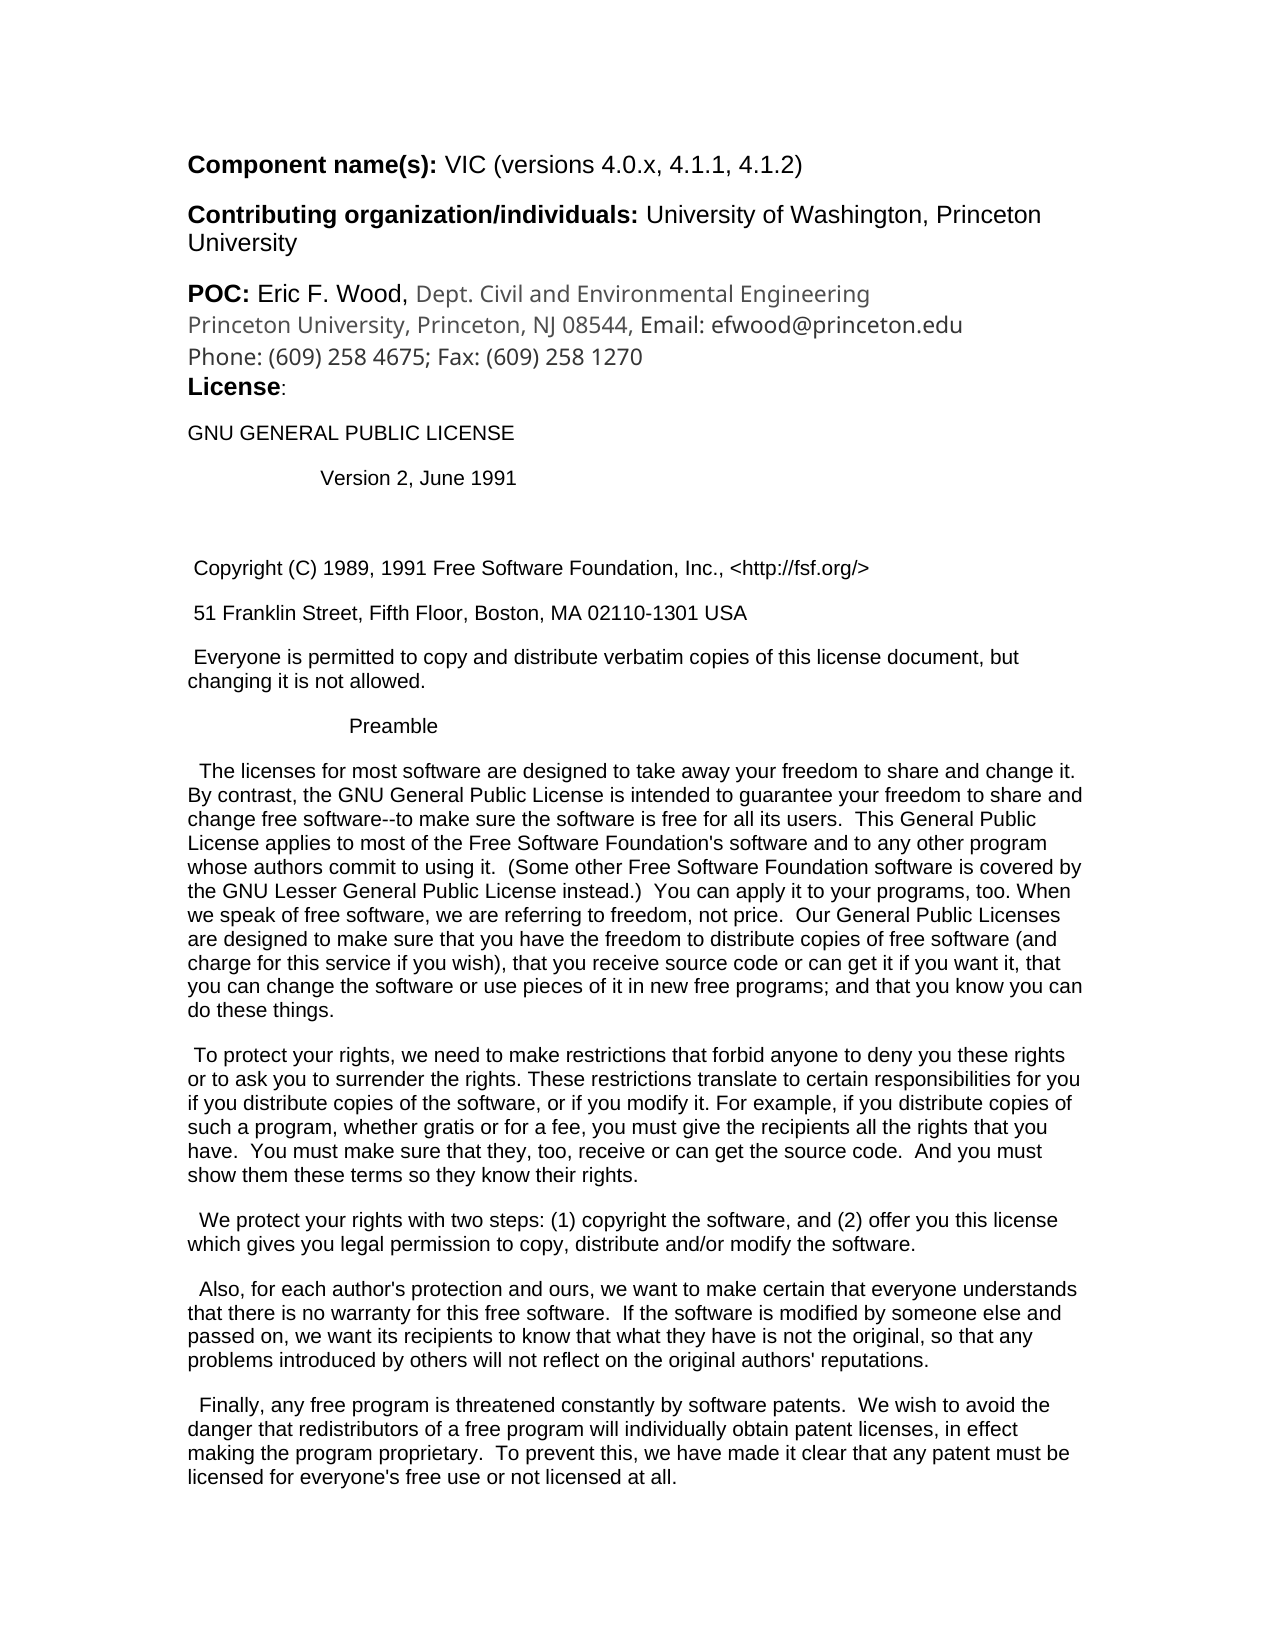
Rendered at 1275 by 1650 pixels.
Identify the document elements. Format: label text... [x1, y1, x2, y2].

text Finally, any free program is threatened constantly by software patents. We wish to avoid the danger that redistributors of a free program will individually obtain patent licenses, in effect making the program proprietary. To prevent this, we have made it clear that any patent must be licensed for everyone's free use or not licensed at all. [187, 1393, 1087, 1489]
text Phone: (609) 258 4675; Fax: (609) 258 1270 [187, 340, 1087, 372]
text Version 2, June 1991 [187, 466, 1087, 490]
text POC: Eric F. Wood, Dept. Civil and Environmental Engineering [187, 278, 1087, 309]
text Component name(s): VIC (versions 4.0.x, 4.1.1, 4.1.2) [187, 150, 1087, 179]
text Princeton University, Princeton, NJ 08544, Email: efwood@princeton.edu [187, 309, 1087, 340]
text To protect your rights, we need to make restrictions that forbid anyone to deny you these rights or to ask you to surrender the rights. These restrictions translate to certain responsibilities for you if you distribute copies of the software, or if you modify it. For example, if you distribute copies of such a program, whether gratis or for a fee, you must give the recipients all the rights that you have. You must make sure that they, too, receive or can get the source code. And you must show them these terms so they know their rights. [187, 1043, 1087, 1187]
text 51 Franklin Street, Fifth Floor, Boston, MA 02110-1301 USA [187, 600, 1087, 624]
text Copyright (C) 1989, 1991 Free Software Foundation, Inc., <http://fsf.org/> [187, 556, 1087, 579]
text The licenses for most software are designed to take away your freedom to share and change it. By contrast, the GNU General Public License is intended to guarantee your freedom to share and change free software--to make sure the software is free for all its users. This General Public License applies to most of the Free Software Foundation's software and to any other program whose authors commit to using it. (Some other Free Software Foundation software is covered by the GNU Lesser General Public License instead.) You can apply it to your programs, too. When we speak of free software, we are referring to freedom, not price. Our General Public Licenses are designed to make sure that you have the freedom to distribute copies of free software (and charge for this service if you wish), that you receive source code or can get it if you want it, that you can change the software or use pieces of it in new free programs; and that you know you can do these things. [187, 759, 1087, 1022]
text Everyone is permitted to copy and distribute verbatim copies of this license document, but changing it is not allowed. [187, 645, 1087, 693]
text GNU GENERAL PUBLIC LICENSE [187, 421, 1087, 445]
text We protect your rights with two steps: (1) copyright the software, and (2) offer you this license which gives you legal permission to copy, distribute and/or modify the software. [187, 1208, 1087, 1256]
text Preamble [187, 714, 1087, 738]
text Contributing organization/individuals: University of Washington, Princeton University [187, 199, 1087, 257]
text License: [187, 372, 1087, 400]
text Also, for each author's protection and ours, we want to make certain that everyone understands that there is no warranty for this free software. If the software is modified by someone else and passed on, we want its recipients to know that what they have is not the original, so that any problems introduced by others will not reflect on the original authors' reputations. [187, 1276, 1087, 1372]
